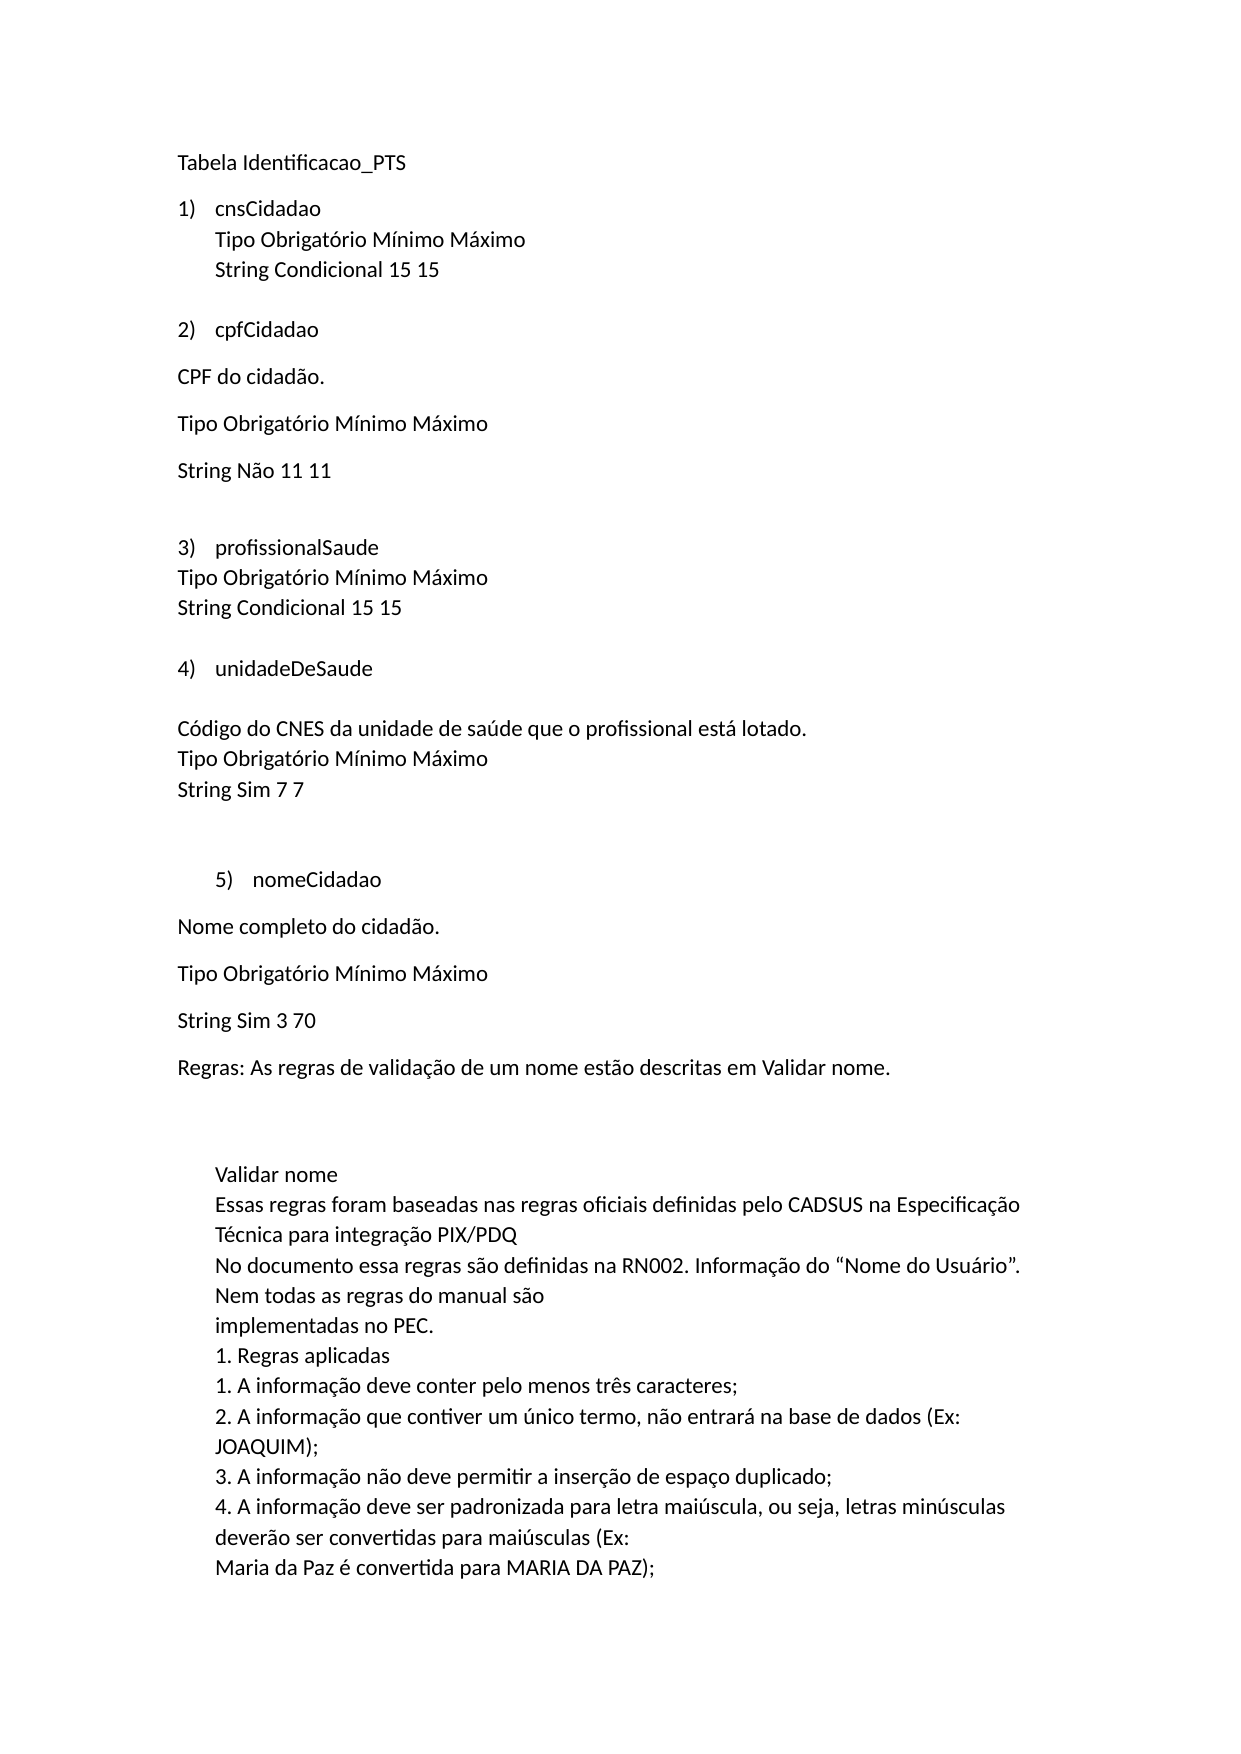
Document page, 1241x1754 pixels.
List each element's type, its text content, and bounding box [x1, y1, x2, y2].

list profissionalSaude [177, 533, 1063, 561]
text String Sim 3 70 [177, 1006, 1063, 1034]
list cpfCidadao [177, 315, 1063, 343]
list Maria da Paz é convertida para MARIA DA PAZ); [215, 1553, 1063, 1581]
list nomeCidadao [215, 865, 1063, 893]
text Tipo Obrigatório Mínimo Máximo [177, 959, 1063, 987]
list unidadeDeSaude [177, 654, 1063, 682]
list String Sim 7 7 [177, 775, 1063, 803]
text Tipo Obrigatório Mínimo Máximo [177, 409, 1063, 437]
list Tipo Obrigatório Mínimo Máximo [215, 225, 1063, 253]
list implementadas no PEC. [215, 1311, 1063, 1339]
text String Não 11 11 [177, 456, 1063, 514]
list Código do CNES da unidade de saúde que o profissional está lotado. [177, 714, 1063, 742]
list cnsCidadao [177, 194, 1063, 222]
list String Condicional 15 15 [215, 255, 1063, 283]
text CPF do cidadão. [177, 362, 1063, 390]
list Essas regras foram baseadas nas regras oficiais definidas pelo CADSUS na Especificação Técnica para integração PIX/PDQ [215, 1190, 1063, 1248]
list 4. A informação deve ser padronizada para letra maiúscula, ou seja, letras minúsculas deverão ser convertidas para maiúsculas (Ex: [215, 1492, 1063, 1551]
text Tabela Identificacao_PTS [177, 148, 1063, 176]
list No documento essa regras são definidas na RN002. Informação do “Nome do Usuário”. Nem todas as regras do manual são [215, 1251, 1063, 1309]
list 3. A informação não deve permitir a inserção de espaço duplicado; [215, 1462, 1063, 1490]
list Tipo Obrigatório Mínimo Máximo [177, 563, 1063, 591]
text Nome completo do cidadão. [177, 912, 1063, 940]
list 1. Regras aplicadas [215, 1341, 1063, 1369]
list String Condicional 15 15 [177, 593, 1063, 621]
list Tipo Obrigatório Mínimo Máximo [177, 744, 1063, 772]
list Validar nome [215, 1160, 1063, 1188]
list 2. A informação que contiver um único termo, não entrará na base de dados (Ex: JOAQUIM); [215, 1402, 1063, 1460]
list 1. A informação deve conter pelo menos três caracteres; [215, 1372, 1063, 1399]
text Regras: As regras de validação de um nome estão descritas em Validar nome. [177, 1053, 1063, 1111]
